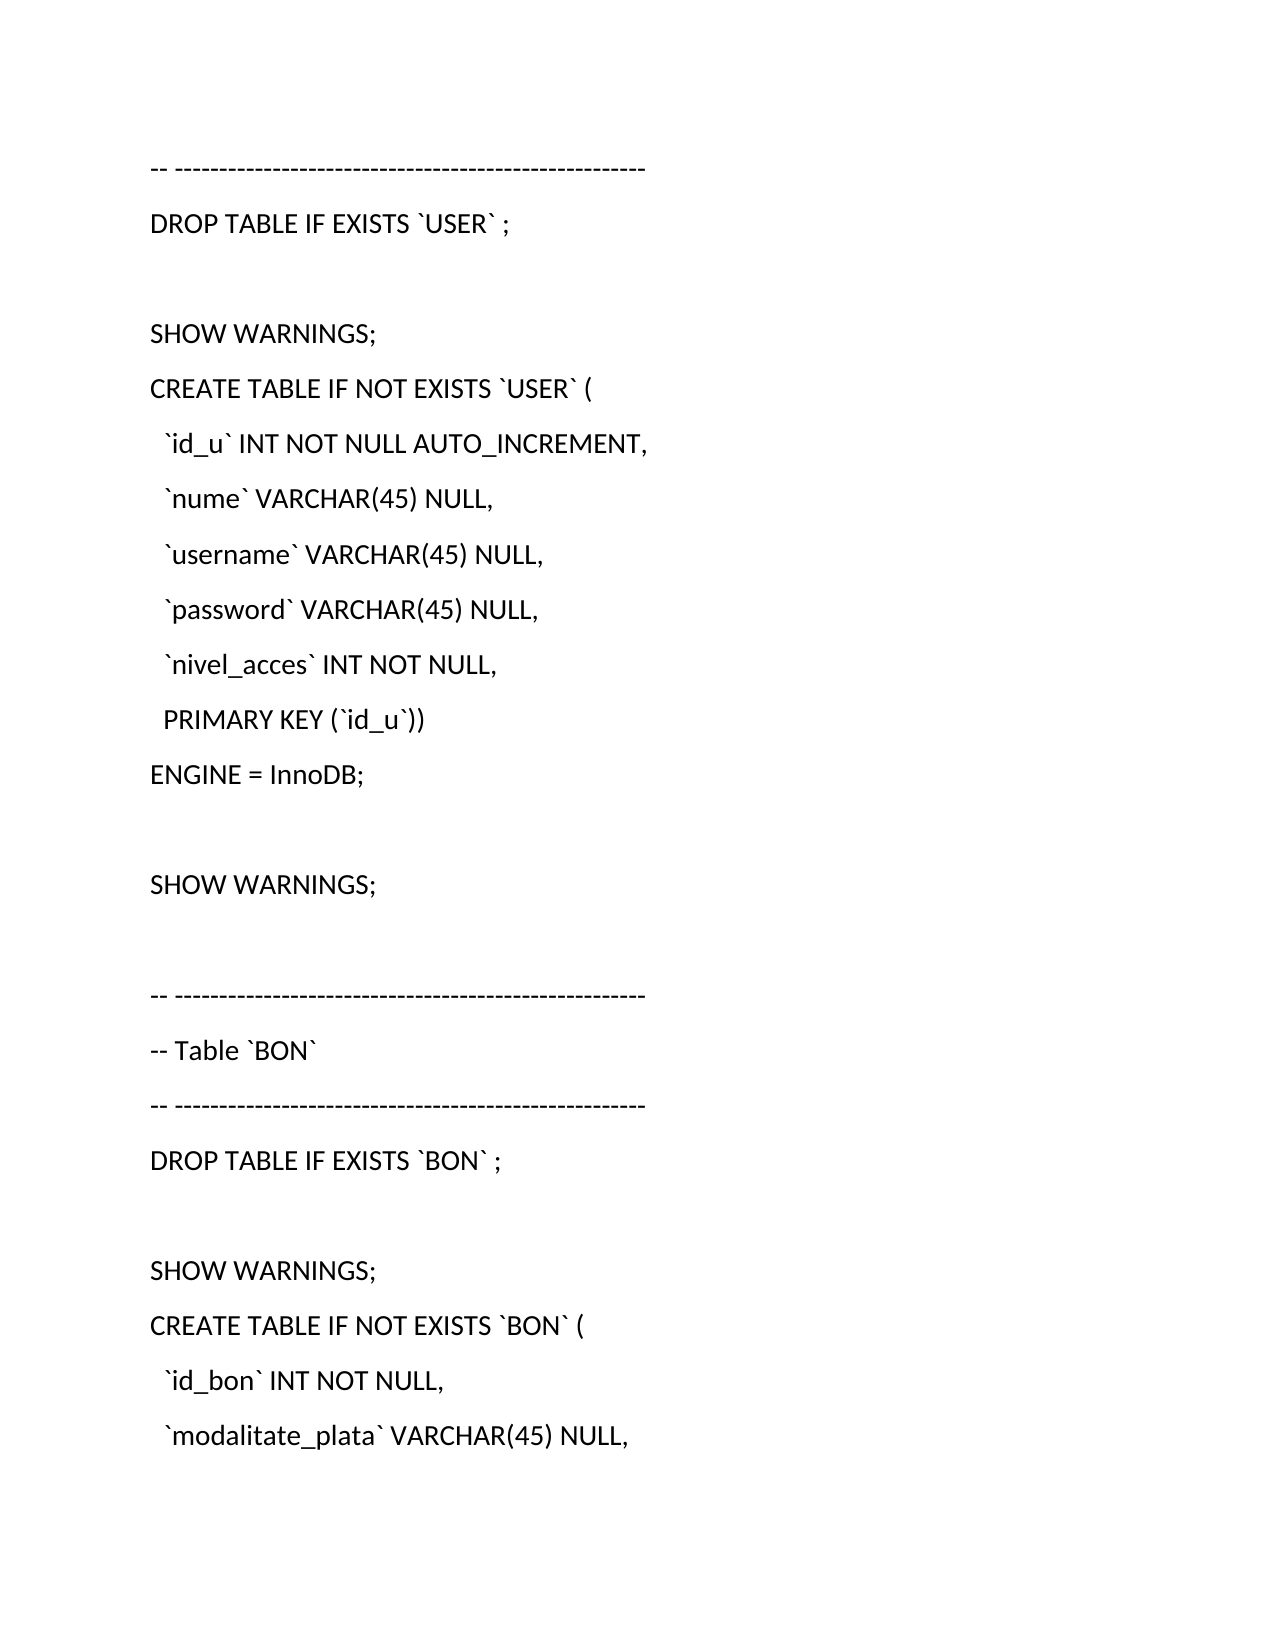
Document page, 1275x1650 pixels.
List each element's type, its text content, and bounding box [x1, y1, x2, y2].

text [150, 150, 1125, 186]
text `nivel_acces` INT NOT NULL, [150, 646, 1125, 682]
text -- Table `BON` [150, 1032, 1125, 1067]
text ENGINE = InnoDB; [150, 756, 1125, 792]
text `username` VARCHAR(45) NULL, [150, 536, 1125, 571]
text `id_bon` INT NOT NULL, [150, 1362, 1125, 1398]
text -- ----------------------------------------------------- [150, 977, 1125, 1012]
text SHOW WARNINGS; [150, 315, 1125, 351]
text PRIMARY KEY (`id_u`)) [150, 701, 1125, 737]
text `modalitate_plata` VARCHAR(45) NULL, [150, 1417, 1125, 1453]
text `password` VARCHAR(45) NULL, [150, 591, 1125, 626]
text CREATE TABLE IF NOT EXISTS `USER` ( [150, 370, 1125, 406]
text DROP TABLE IF EXISTS `USER` ; [150, 205, 1125, 241]
text SHOW WARNINGS; [150, 866, 1125, 902]
text `nume` VARCHAR(45) NULL, [150, 481, 1125, 516]
text -- ----------------------------------------------------- [150, 1087, 1125, 1122]
text DROP TABLE IF EXISTS `BON` ; [150, 1142, 1125, 1177]
text CREATE TABLE IF NOT EXISTS `BON` ( [150, 1307, 1125, 1343]
text `id_u` INT NOT NULL AUTO_INCREMENT, [150, 426, 1125, 461]
text SHOW WARNINGS; [150, 1252, 1125, 1288]
